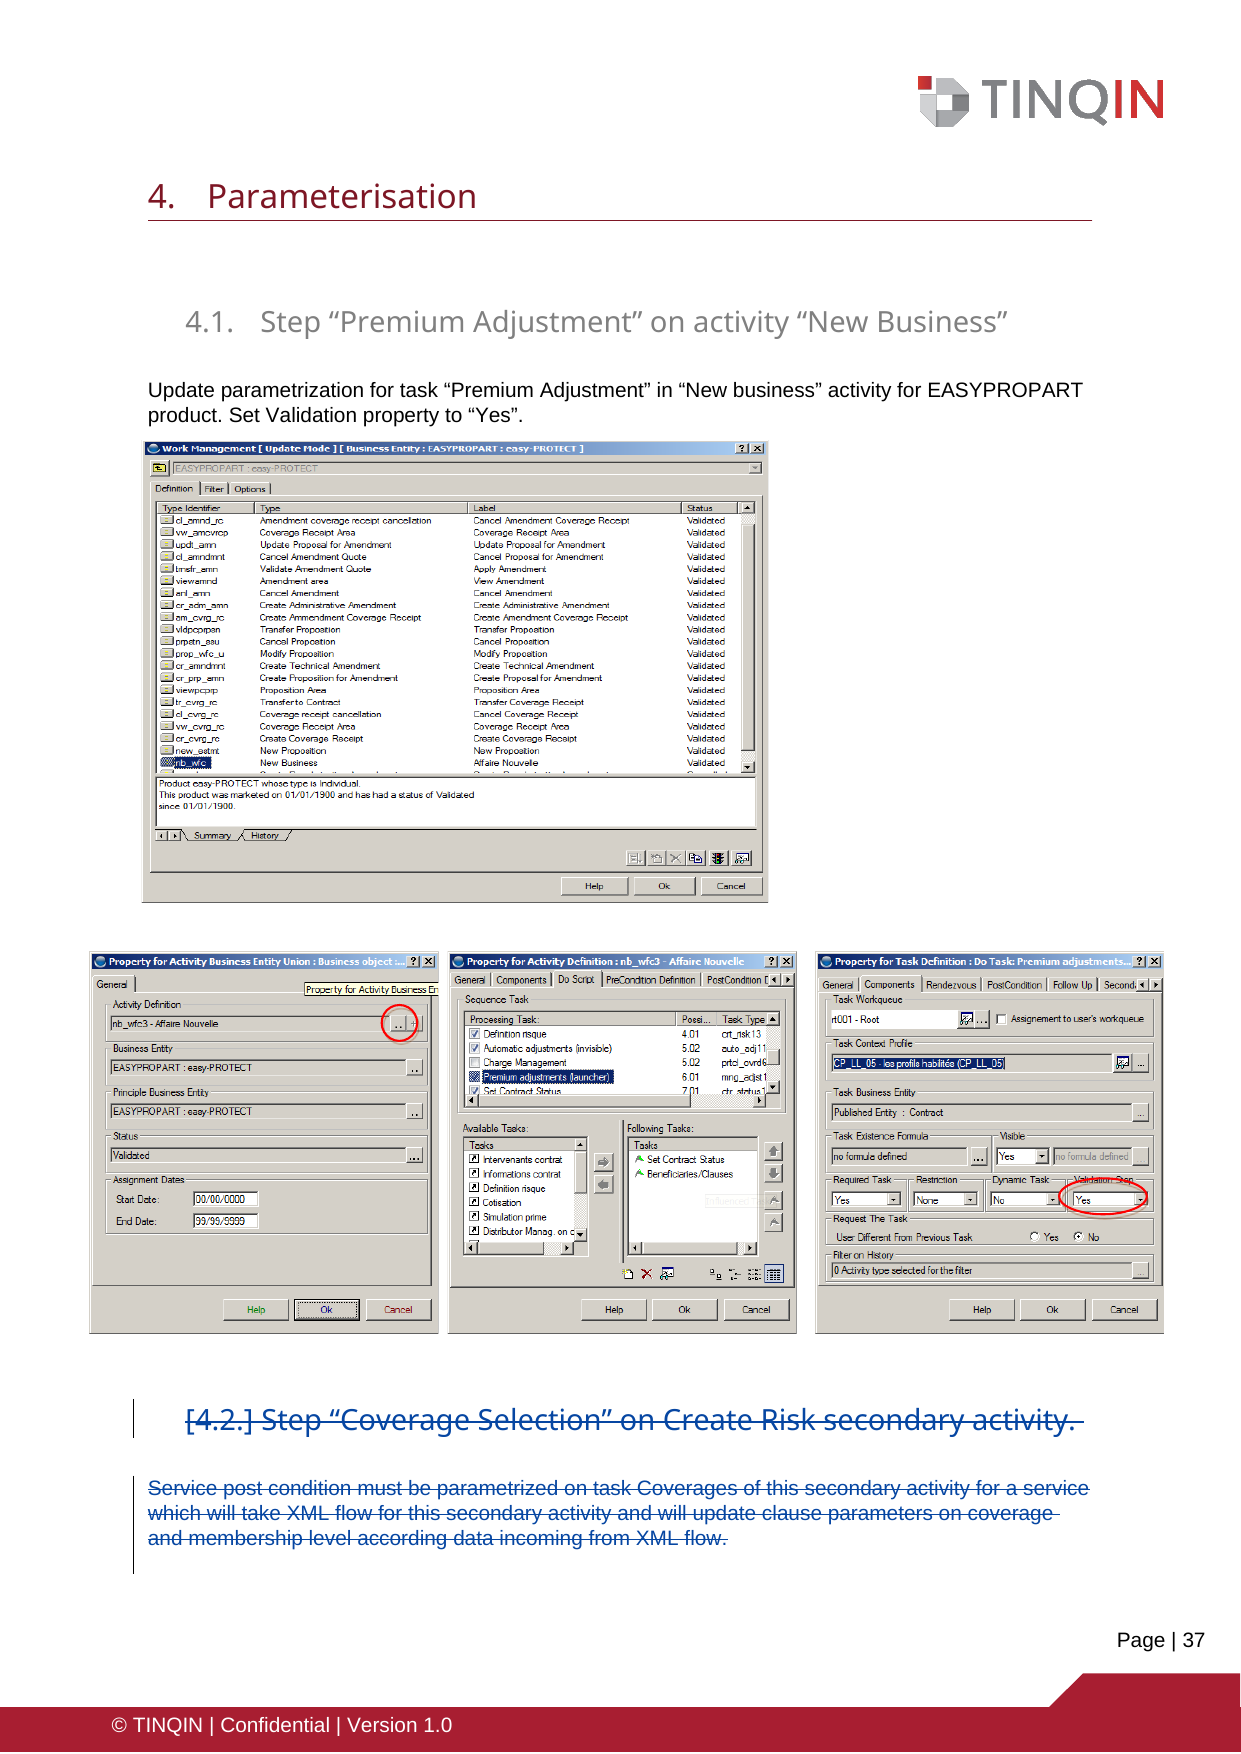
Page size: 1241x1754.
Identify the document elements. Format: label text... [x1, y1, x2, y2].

picture [89, 951, 439, 1334]
title Step “Premium Adjustment” on activity “New Business” [185, 301, 1092, 341]
text Update parametrization for task “Premium Adjustment” in “New business” activity for EASYPROPART product. Set Validation property to “Yes”. [148, 378, 1092, 428]
picture [918, 76, 1163, 127]
title Parameterisation [148, 173, 1092, 220]
picture [141, 440, 769, 903]
picture [447, 951, 797, 1334]
picture [815, 951, 1164, 1334]
